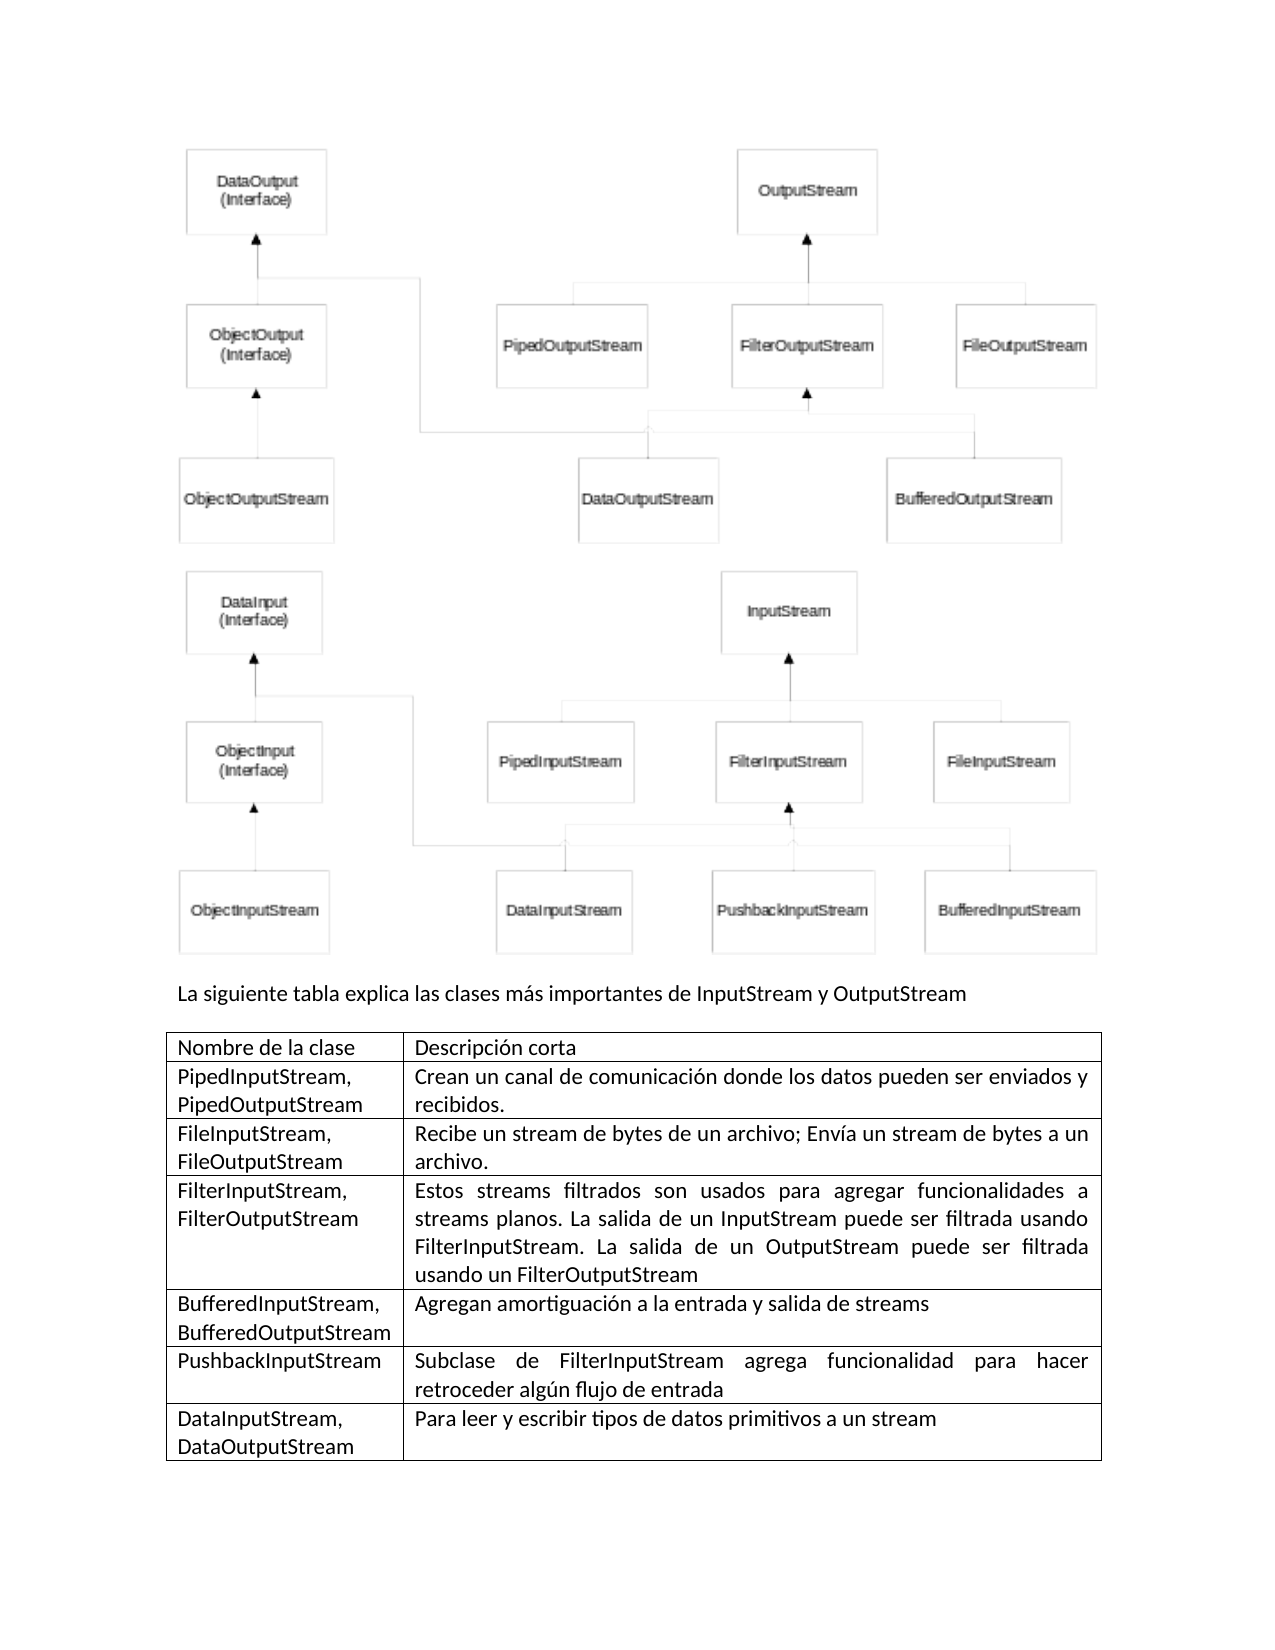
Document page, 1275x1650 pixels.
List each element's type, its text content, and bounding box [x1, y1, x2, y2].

table_cell Agregan amortiguación a la entrada y salida de streams [404, 1290, 1101, 1346]
text La siguiente tabla explica las clases más importantes de InputStream y OutputStream [177, 979, 1098, 1007]
table_cell Recibe un stream de bytes de un archivo; Envía un stream de bytes a un archivo. [404, 1119, 1101, 1175]
table_cell PipedInputStream, PipedOutputStream [167, 1062, 403, 1118]
table_cell Para leer y escribir tipos de datos primitivos a un stream [404, 1404, 1101, 1460]
table_cell DataInputStream, DataOutputStream [167, 1404, 403, 1460]
table_cell PushbackInputStream [167, 1347, 403, 1403]
table_cell Crean un canal de comunicación donde los datos pueden ser enviados y recibidos. [404, 1062, 1101, 1118]
table_cell Estos streams filtrados son usados para agregar funcionalidades a streams planos. La salida de un InputStream puede ser filtrada usando FilterInputStream. La salida de un OutputStream puede ser filtrada usando un FilterOutputStream [404, 1176, 1101, 1288]
table_cell BufferedInputStream, BufferedOutputStream [167, 1290, 403, 1346]
table_header Nombre de la clase [167, 1033, 403, 1061]
table_cell FilterInputStream, FilterOutputStream [167, 1176, 403, 1288]
table_cell FileInputStream, FileOutputStream [167, 1119, 403, 1175]
table_cell Subclase de FilterInputStream agrega funcionalidad para hacer retroceder algún flujo de entrada [404, 1347, 1101, 1403]
table_header Descripción corta [404, 1033, 1101, 1061]
